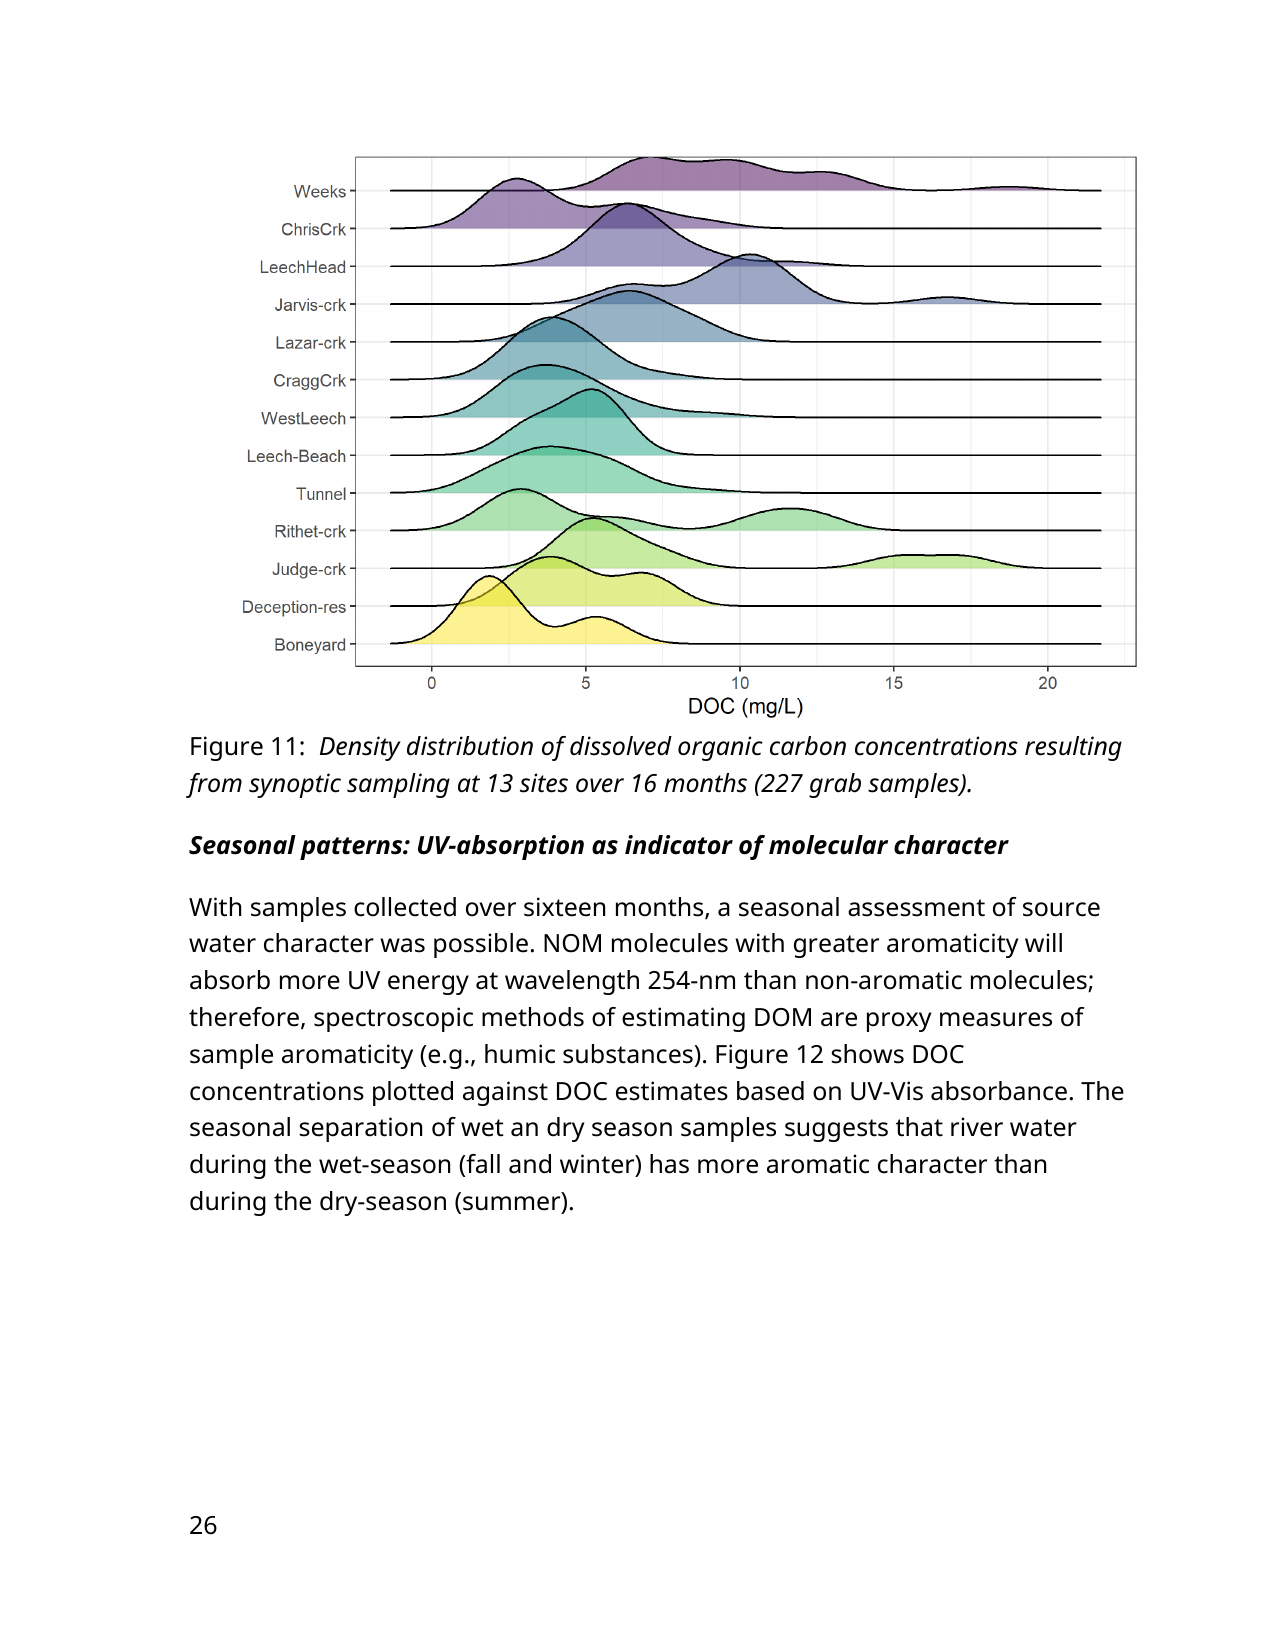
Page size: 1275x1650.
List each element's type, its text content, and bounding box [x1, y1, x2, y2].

subtitle Seasonal patterns: UV-absorption as indicator of molecular character [189, 828, 1127, 862]
picture [207, 147, 1146, 727]
